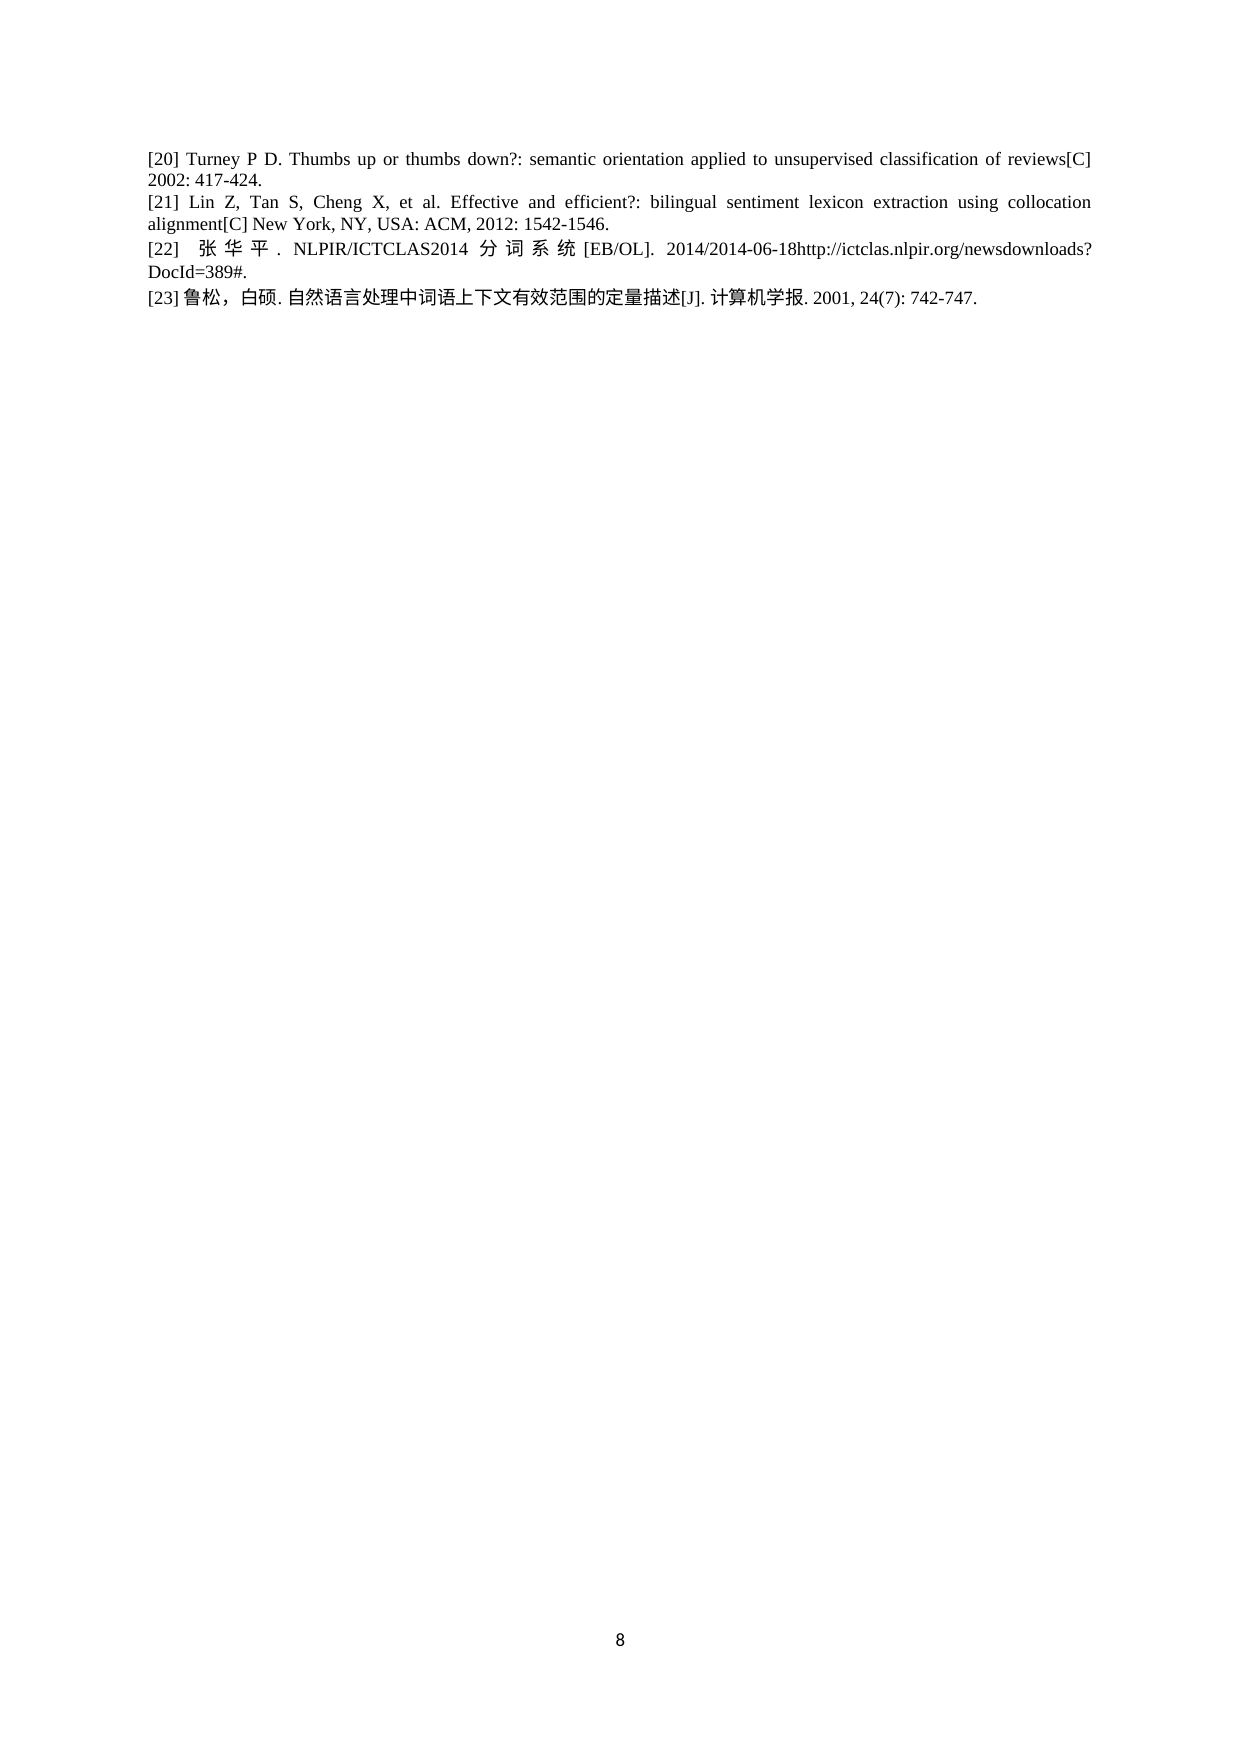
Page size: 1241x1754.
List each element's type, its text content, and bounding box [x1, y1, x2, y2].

text [22] 张华平. NLPIR/ICTCLAS2014分词系统[EB/OL]. 2014/2014-06-18http://ictclas.nlpir.org/newsdownloads?DocId=389#. [148, 234, 1092, 283]
text [21] Lin Z, Tan S, Cheng X, et al. Effective and efficient?: bilingual sentiment lexicon extraction using collocation alignment[C] New York, NY, USA: ACM, 2012: 1542-1546. [148, 191, 1092, 234]
text [23] 鲁松，白硕. 自然语言处理中词语上下文有效范围的定量描述[J]. 计算机学报. 2001, 24(7): 742-747. [148, 283, 1092, 310]
text [20] Turney P D. Thumbs up or thumbs down?: semantic orientation applied to unsupervised classification of reviews[C] 2002: 417-424. [148, 148, 1092, 191]
